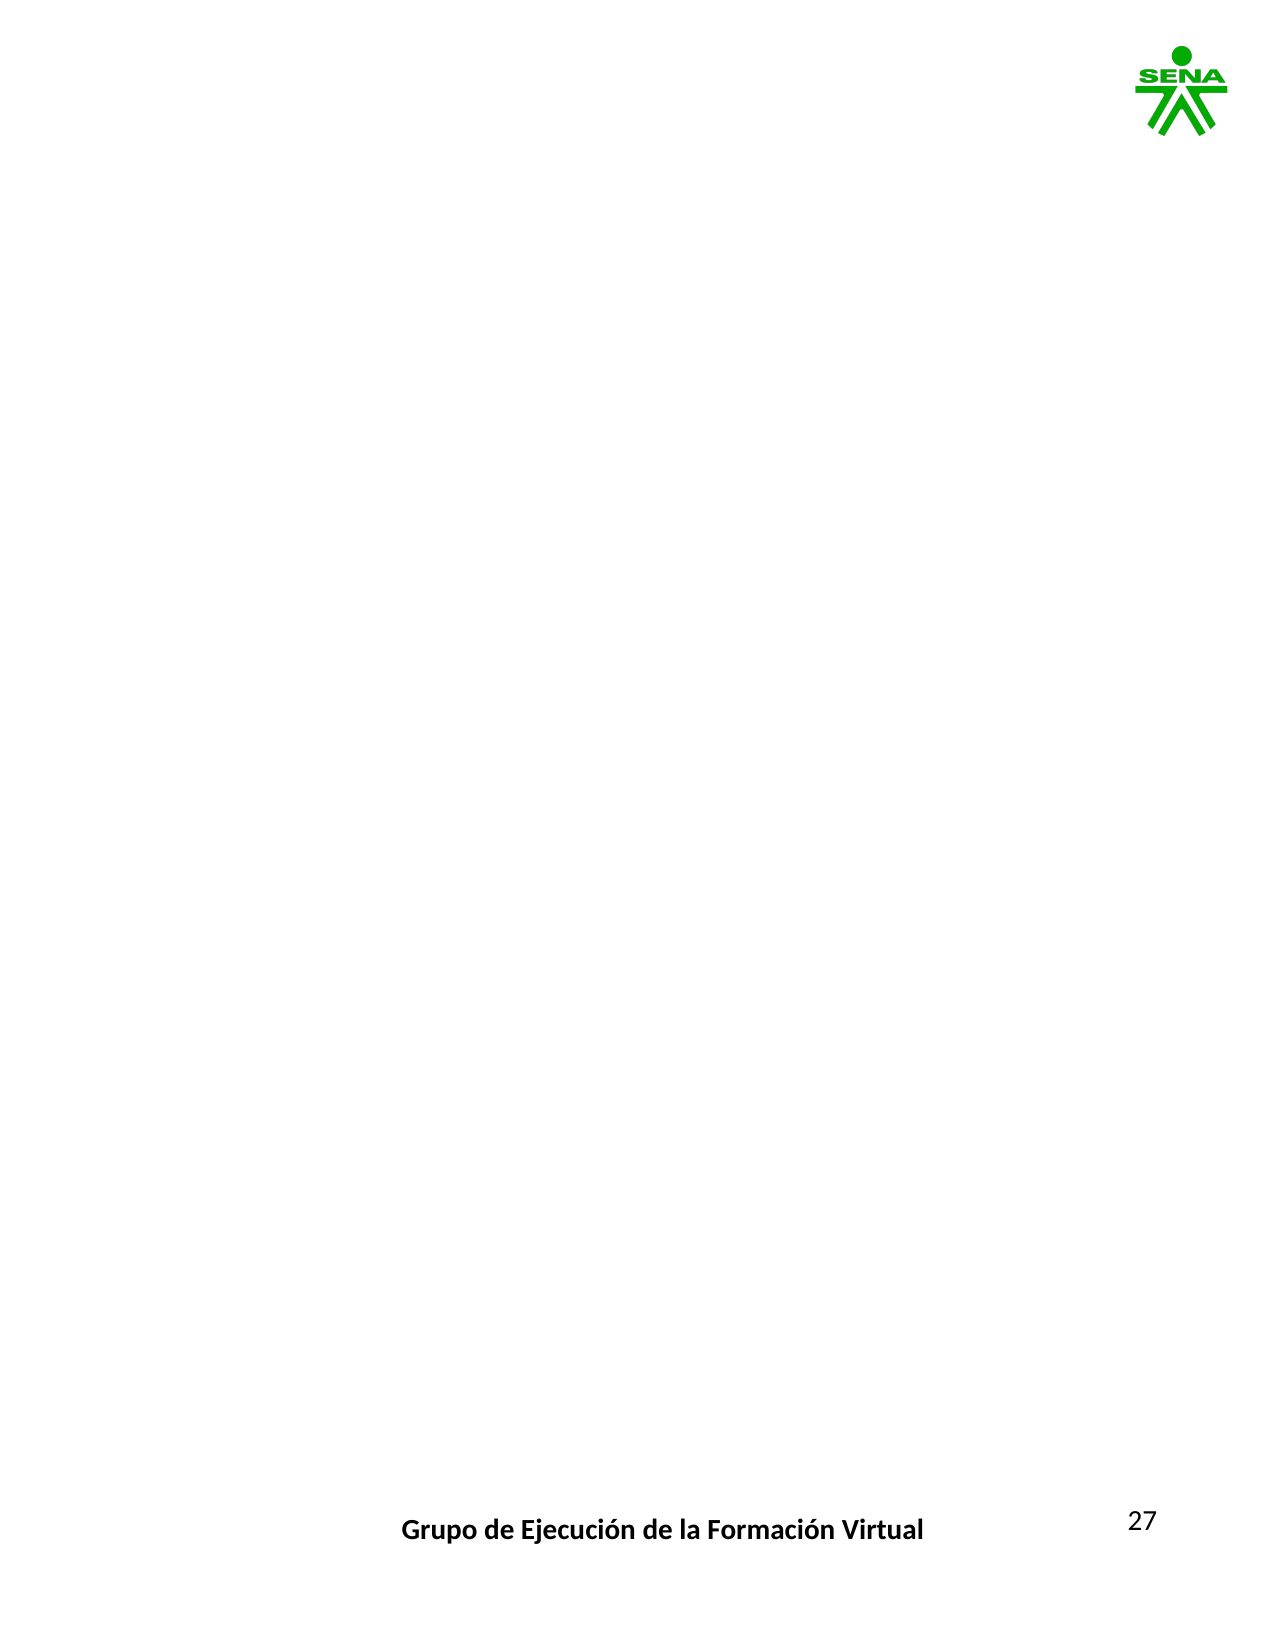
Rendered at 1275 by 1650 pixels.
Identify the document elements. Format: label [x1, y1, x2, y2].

picture [1135, 46, 1228, 136]
